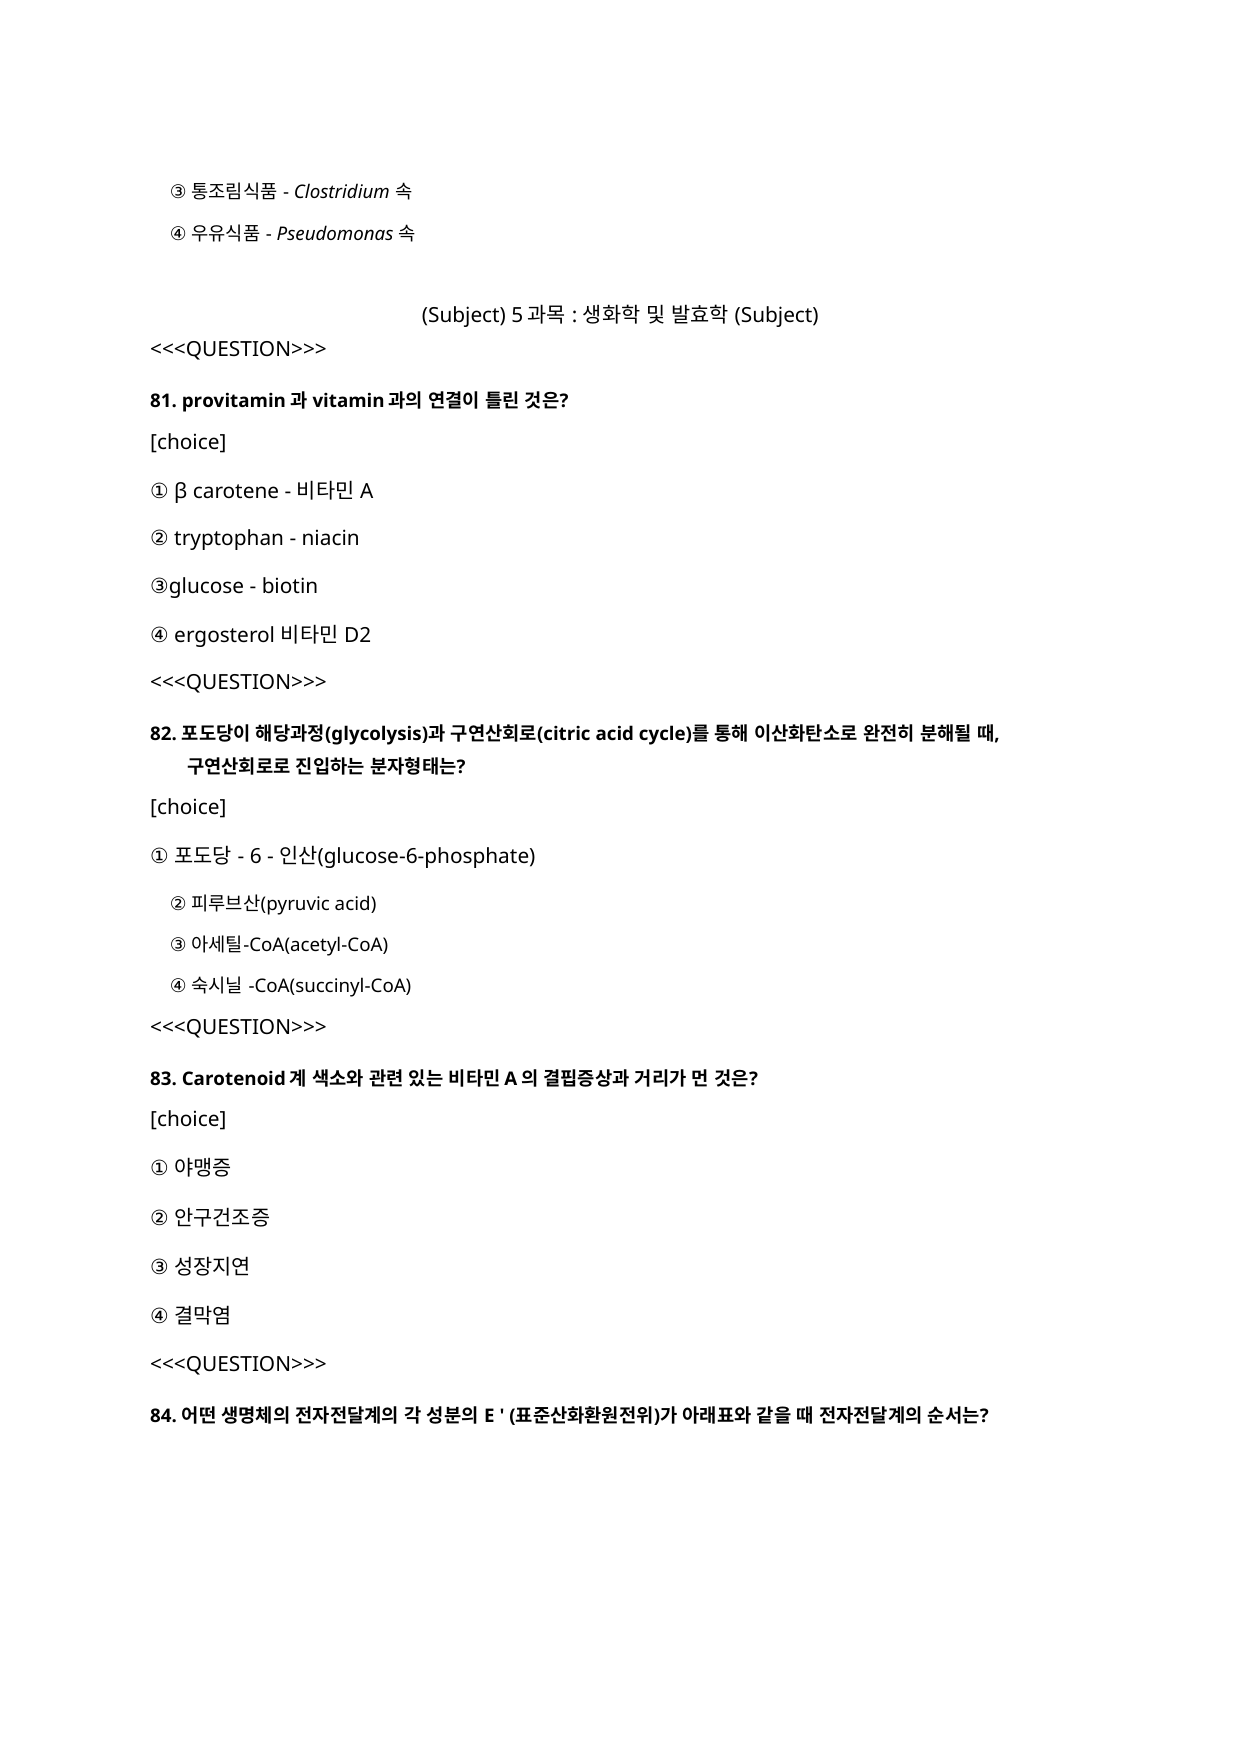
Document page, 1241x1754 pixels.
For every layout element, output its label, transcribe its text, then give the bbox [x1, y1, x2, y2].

text ② 피루브산(pyruvic acid) [150, 889, 1090, 916]
text ② 안구건조증 [150, 1201, 1090, 1231]
text ④ ergosterol 비타민 D2 [150, 618, 1090, 648]
text 81. provitamin과 vitamin과의 연결이 틀린 것은? [150, 386, 1090, 413]
text ① 포도당 - 6 - 인산(glucose-6-phosphate) [150, 840, 1090, 870]
text ③glucose - biotin [150, 571, 1090, 599]
text ④ 숙시닐 -CoA(succinyl-CoA) [150, 971, 1090, 998]
text ④ 우유식품 - Pseudomonas 속 [150, 218, 1090, 245]
text 83. Carotenoid계 색소와 관련 있는 비타민A의 결핍증상과 거리가 먼 것은? [150, 1063, 1090, 1091]
text <<<QUESTION>>> [150, 334, 1090, 363]
text ① 야맹증 [150, 1152, 1090, 1182]
text (Subject) 5과목 : 생화학 및 발효학 (Subject) [150, 298, 1090, 328]
text ① β carotene - 비타민 A [150, 474, 1090, 504]
text 82. 포도당이 해당과정(glycolysis)과 구연산회로(citric acid cycle)를 통해 이산화탄소로 완전히 분해될 때, 구연산회로로 진입하는 분자형태는? [150, 719, 1090, 779]
text ② tryptophan - niacin [150, 523, 1090, 552]
text <<<QUESTION>>> [150, 1349, 1090, 1377]
text 84. 어떤 생명체의 전자전달계의 각 성분의 E ' (표준산화환원전위)가 아래표와 같을 때 전자전달계의 순서는? [150, 1401, 1090, 1428]
text [choice] [150, 792, 1090, 821]
text [choice] [150, 427, 1090, 455]
text [choice] [150, 1104, 1090, 1133]
text ③ 아세틸-CoA(acetyl-CoA) [150, 930, 1090, 957]
text ③ 성장지연 [150, 1250, 1090, 1281]
text ④ 결막염 [150, 1300, 1090, 1330]
text <<<QUESTION>>> [150, 667, 1090, 696]
text ③ 통조림식품 - Clostridium 속 [150, 177, 1090, 204]
text <<<QUESTION>>> [150, 1012, 1090, 1040]
